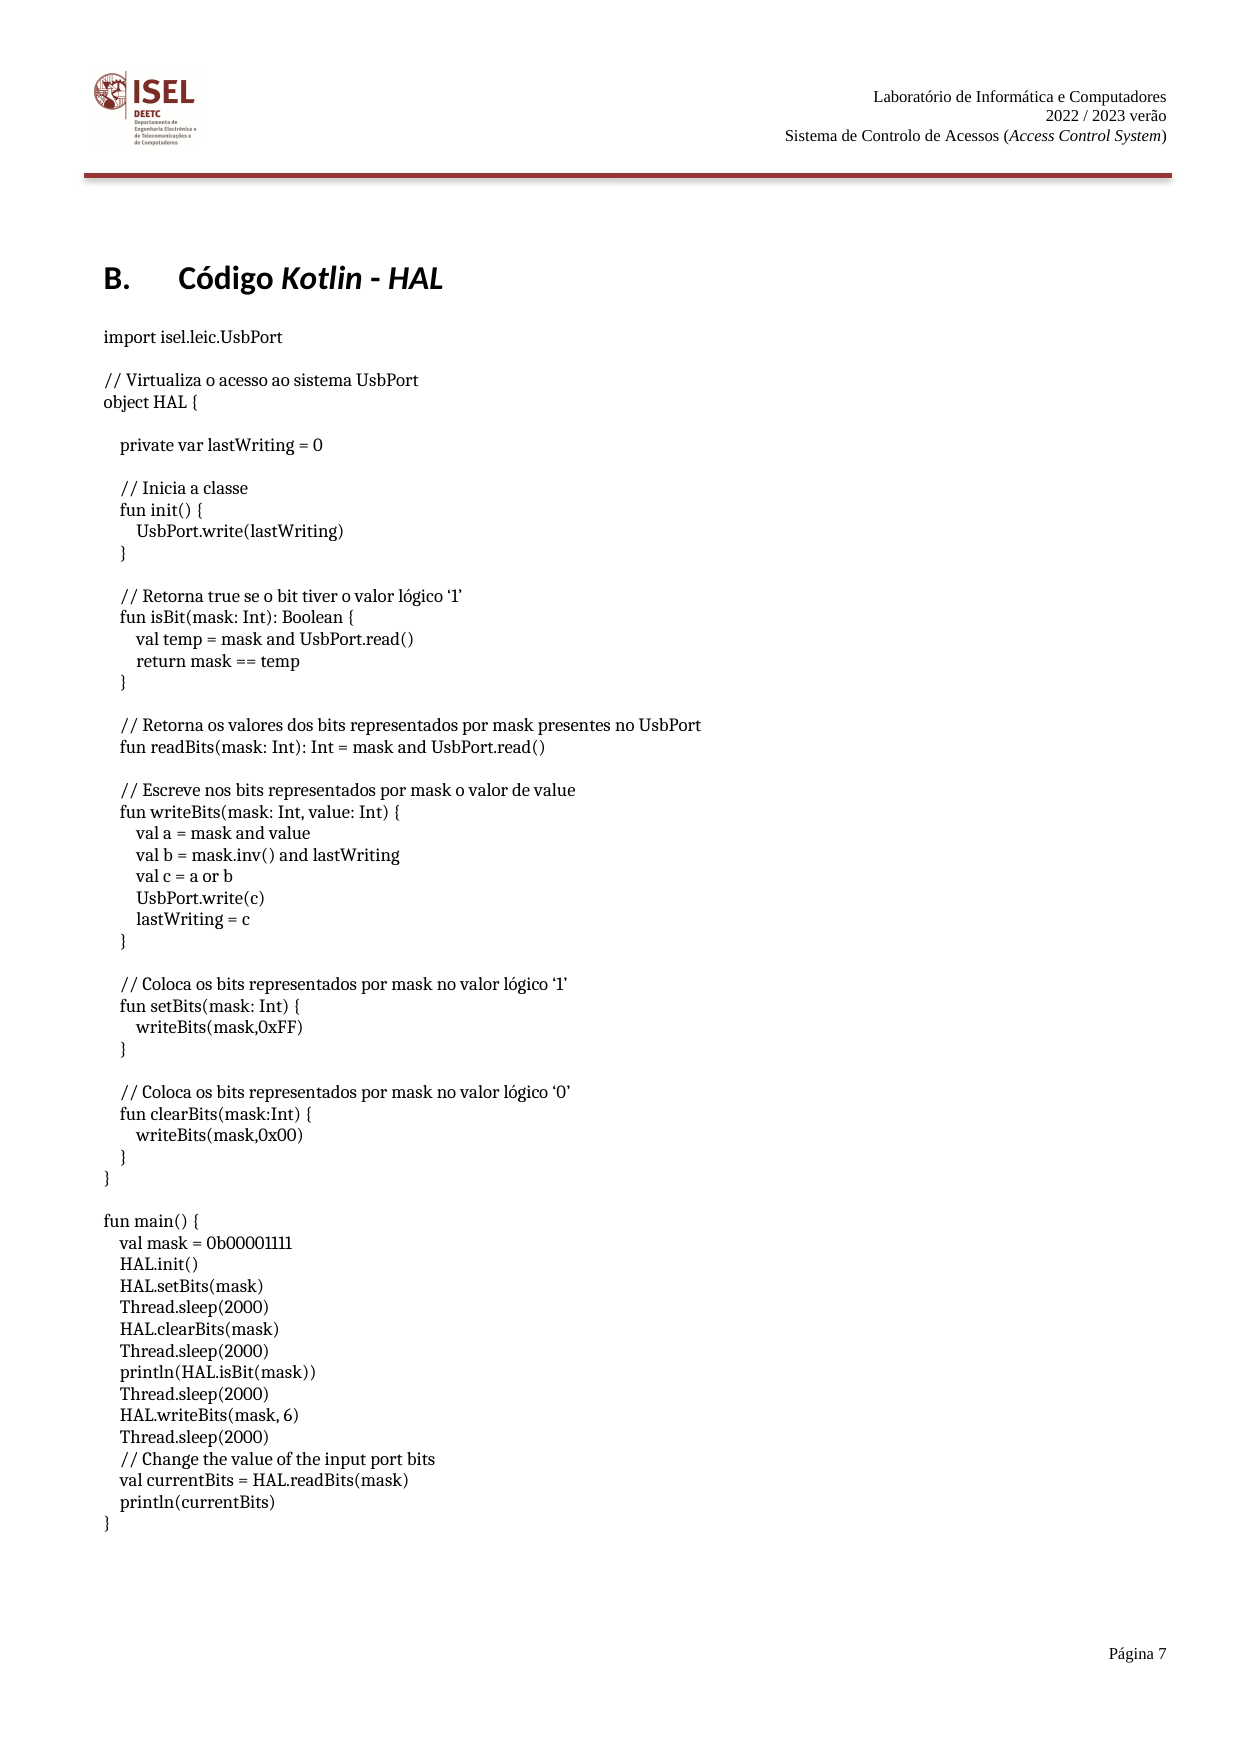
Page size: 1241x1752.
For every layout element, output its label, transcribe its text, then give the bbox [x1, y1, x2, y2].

text val currentBits = HAL.readBits(mask) [103, 1469, 1166, 1491]
text fun init() { [103, 499, 1166, 521]
text lastWriting = c [103, 909, 1166, 931]
text val c = a or b [103, 866, 1166, 887]
text fun clearBits(mask:Int) { [103, 1103, 1166, 1124]
text Thread.sleep(2000) [103, 1426, 1166, 1448]
text println(currentBits) [103, 1491, 1166, 1513]
text // Inicia a classe [103, 478, 1166, 499]
text } [103, 672, 1166, 693]
text // Retorna os valores dos bits representados por mask presentes no UsbPort [103, 715, 1166, 736]
text fun main() { [103, 1211, 1166, 1232]
text UsbPort.write(lastWriting) [103, 521, 1166, 542]
text val a = mask and value [103, 823, 1166, 844]
text fun readBits(mask: Int): Int = mask and UsbPort.read() [103, 736, 1166, 758]
text } [103, 1513, 1166, 1534]
text HAL.writeBits(mask, 6) [103, 1405, 1166, 1426]
text Código Kotlin - HAL [103, 257, 1166, 297]
text // Escreve nos bits representados por mask o valor de value [103, 779, 1166, 801]
text HAL.init() [103, 1254, 1166, 1276]
text Thread.sleep(2000) [103, 1340, 1166, 1362]
picture [89, 67, 202, 151]
text } [103, 1168, 1166, 1189]
text HAL.setBits(mask) [103, 1276, 1166, 1297]
text } [103, 931, 1166, 952]
text val temp = mask and UsbPort.read() [103, 629, 1166, 650]
text // Virtualiza o acesso ao sistema UsbPort [103, 370, 1166, 391]
text writeBits(mask,0x00) [103, 1124, 1166, 1146]
text val mask = 0b00001111 [103, 1232, 1166, 1254]
text private var lastWriting = 0 [103, 434, 1166, 456]
text fun writeBits(mask: Int, value: Int) { [103, 801, 1166, 823]
text import isel.leic.UsbPort [103, 327, 1166, 348]
text Thread.sleep(2000) [103, 1383, 1166, 1405]
text // Retorna true se o bit tiver o valor lógico ‘1’ [103, 586, 1166, 607]
text } [103, 1146, 1166, 1168]
text } [103, 542, 1166, 564]
text // Coloca os bits representados por mask no valor lógico ‘1’ [103, 974, 1166, 995]
text fun setBits(mask: Int) { [103, 995, 1166, 1017]
text UsbPort.write(c) [103, 887, 1166, 909]
text println(HAL.isBit(mask)) [103, 1362, 1166, 1383]
text } [103, 1038, 1166, 1060]
text Thread.sleep(2000) [103, 1297, 1166, 1319]
text object HAL { [103, 391, 1166, 413]
text fun isBit(mask: Int): Boolean { [103, 607, 1166, 629]
text // Change the value of the input port bits [103, 1448, 1166, 1469]
text val b = mask.inv() and lastWriting [103, 844, 1166, 866]
text return mask == temp [103, 650, 1166, 672]
text writeBits(mask,0xFF) [103, 1017, 1166, 1038]
text HAL.clearBits(mask) [103, 1319, 1166, 1340]
text // Coloca os bits representados por mask no valor lógico ‘0’ [103, 1081, 1166, 1103]
